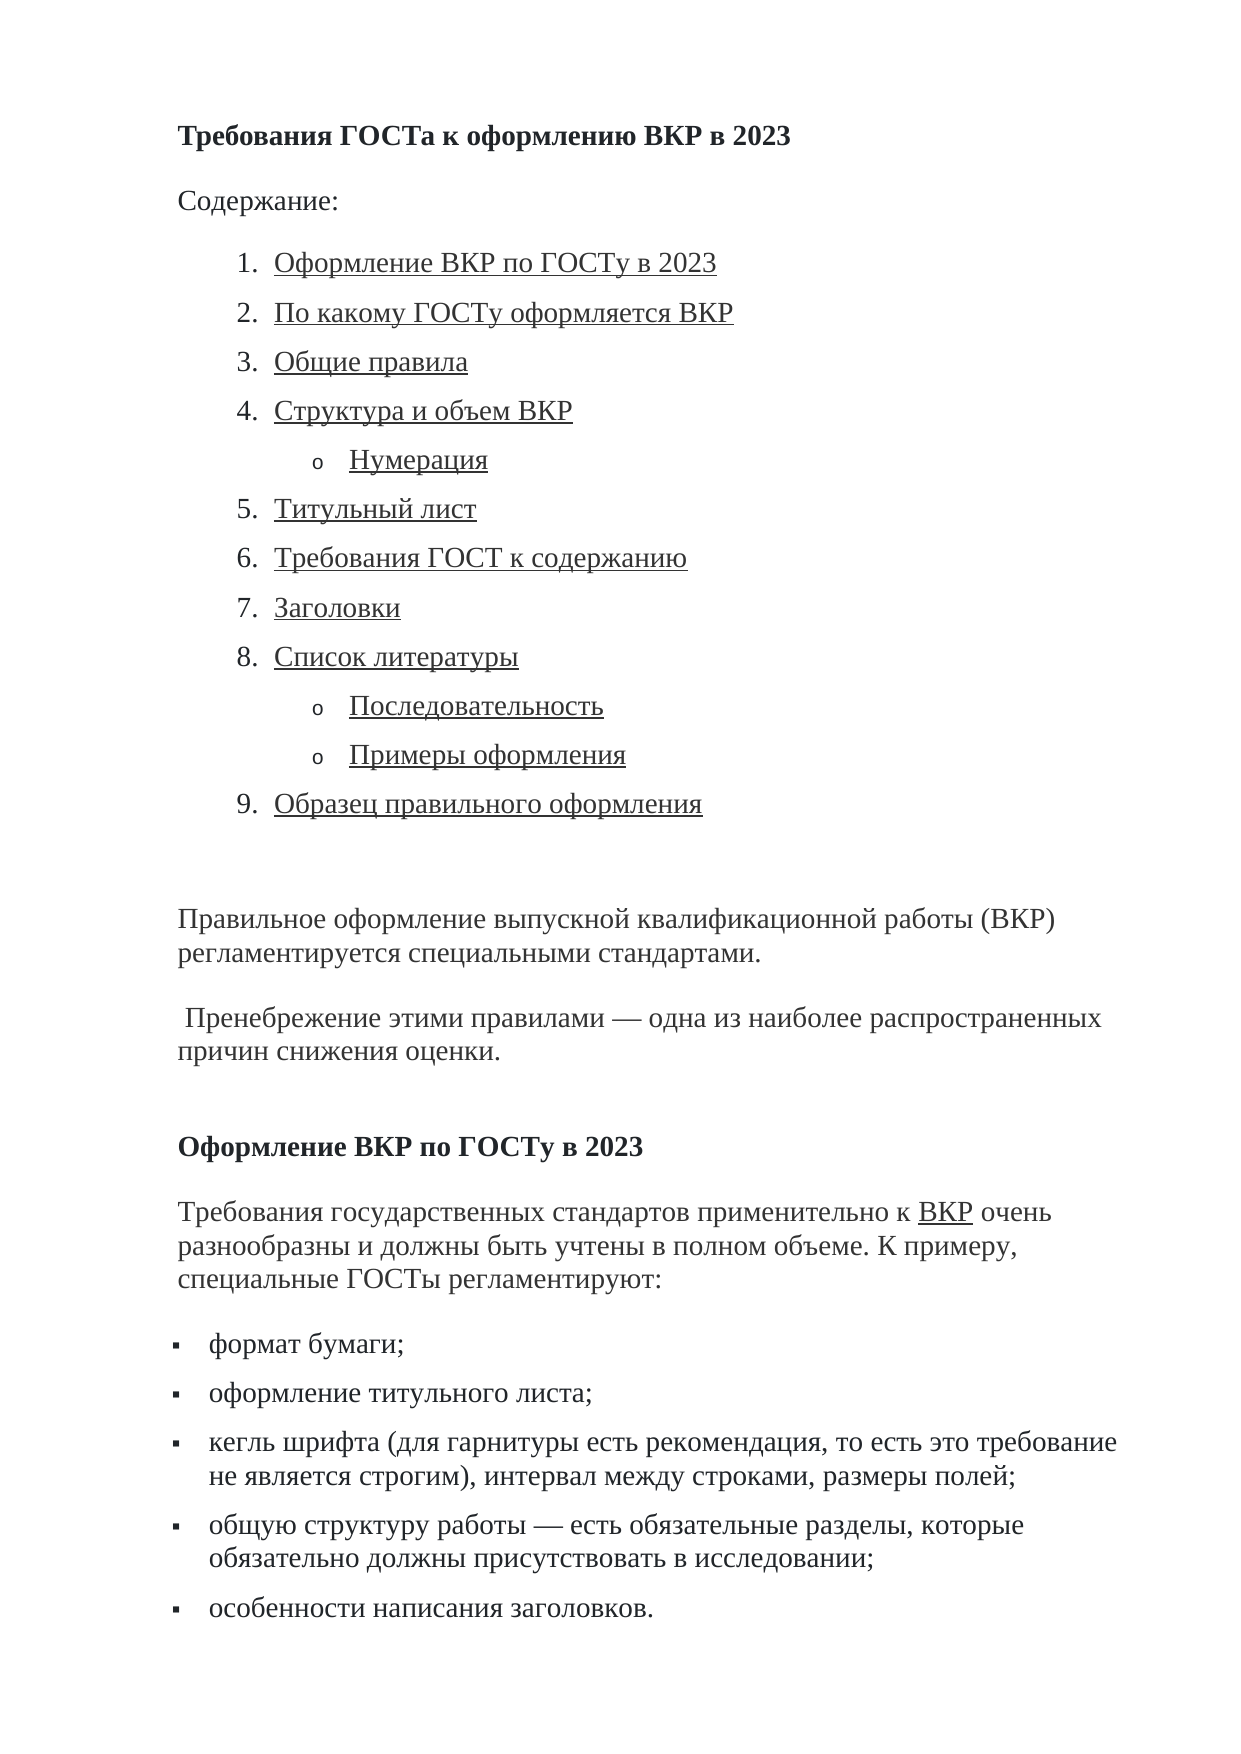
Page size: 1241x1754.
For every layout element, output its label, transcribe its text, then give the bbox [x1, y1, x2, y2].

list Общие правила [236, 344, 1152, 377]
list Оформление ВКР по ГОСТу в 2023 [236, 246, 1152, 279]
list Заголовки [236, 590, 1152, 623]
list Титульный лист [236, 491, 1152, 525]
list Структура и объем ВКР [236, 393, 1152, 427]
list Последовательность [311, 688, 1152, 722]
list Список литературы [236, 639, 1152, 672]
list Нумерация [311, 442, 1152, 476]
text Требования государственных стандартов применительно к ВКР очень разнообразны и должны быть учтены в полном объеме. К примеру, специальные ГОСТы регламентируют: [177, 1194, 1152, 1295]
list Требования ГОСТ к содержанию [236, 541, 1152, 574]
list формат бумаги; [171, 1326, 1152, 1359]
list По какому ГОСТу оформляется ВКР [236, 295, 1152, 328]
list общую структуру работы — есть обязательные разделы, которые обязательно должны присутствовать в исследовании; [171, 1507, 1152, 1574]
list Образец правильного оформления [236, 786, 1152, 820]
list Примеры оформления [311, 737, 1152, 771]
text Требования ГОСТа к оформлению ВКР в 2023 [177, 118, 1152, 152]
list оформление титульного листа; [171, 1375, 1152, 1409]
list особенности написания заголовков. [171, 1590, 1152, 1623]
text Содержание: [177, 183, 1152, 216]
text Правильное оформление выпускной квалификационной работы (ВКР) регламентируется специальными стандартами. [177, 901, 1152, 968]
list кегль шрифта (для гарнитуры есть рекомендация, то есть это требование не является строгим), интервал между строками, размеры полей; [171, 1424, 1152, 1491]
text Оформление ВКР по ГОСТу в 2023 [177, 1129, 1152, 1163]
text Пренебрежение этими правилами — одна из наиболее распространенных причин снижения оценки. [177, 1000, 1152, 1067]
